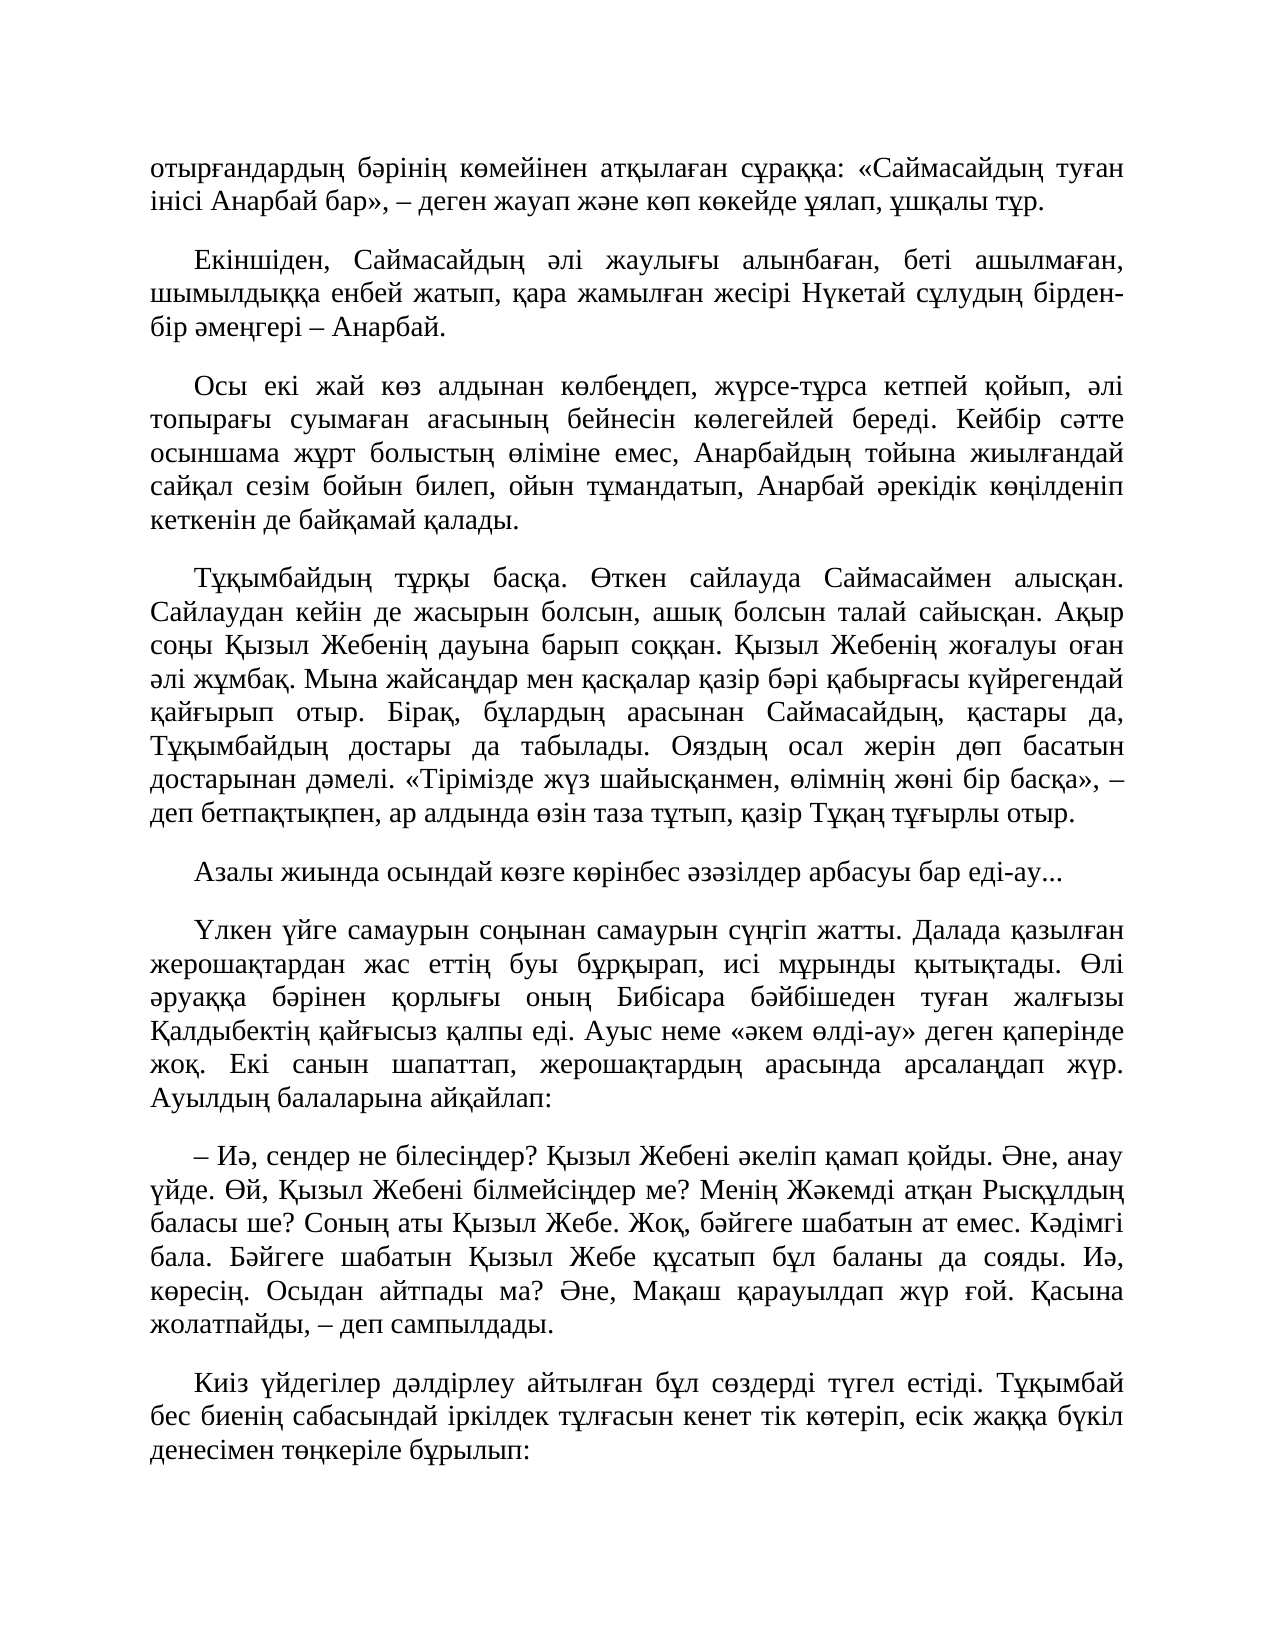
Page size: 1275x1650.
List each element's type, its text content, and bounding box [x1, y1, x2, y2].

text – Иә, сендер не білесіңдер? Қызыл Жебені әкеліп қамап қойды. Әне, анау үйде. Өй, Қызыл Жебені білмейсіңдер ме? Менің Жәкемді атқан Рысқұлдың баласы ше? Соның аты Қызыл Жебе. Жоқ, бәйгеге шабатын ат емес. Кәдімгі бала. Бәйгеге шабатын Қызыл Жебе құсатып бұл баланы да сояды. Иә, көресің. Осыдан айтпады ма? Әне, Мақаш қарауылдап жүр ғой. Қасына жолатпайды, – деп сампылдады. [150, 1138, 1125, 1340]
text Тұқымбайдың тұрқы басқа. Өткен сайлауда Саймасаймен алысқан. Сайлаудан кейін де жасырын болсын, ашық болсын талай сайысқан. Ақыр соңы Қызыл Жебенің дауына барып соққан. Қызыл Жебенің жоғалуы оған әлі жұмбақ. Мына жайсаңдар мен қасқалар қазір бәрі қабырғасы күйрегендай қайғырып отыр. Бірақ, бұлардың арасынан Саймасайдың, қастары да, Тұқымбайдың достары да табылады. Ояздың осал жерін дөп басатын достарынан дәмелі. «Тірімізде жүз шайысқанмен, өлімнің жөні бір басқа», – деп бетпақтықпен, ар алдында өзін таза тұтып, қазір Тұқаң тұғырлы отыр. [150, 560, 1125, 829]
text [150, 150, 1125, 217]
text Азалы жиында осындай көзге көрінбес әзәзілдер арбасуы бар еді-ау... [150, 854, 1125, 887]
text Үлкен үйге самаурын соңынан самаурын сүңгіп жатты. Далада қазылған жерошақтардан жас еттің буы бұрқырап, исі мұрынды қытықтады. Өлі әруаққа бәрінен қорлығы оның Бибісара бәйбішеден туған жалғызы Қалдыбектің қайғысыз қалпы еді. Ауыс неме «әкем өлді-ау» деген қаперінде жоқ. Екі санын шапаттап, жерошақтардың арасында арсалаңдап жүр. Ауылдың балаларына айқайлап: [150, 912, 1125, 1113]
text Осы екі жай көз алдынан көлбеңдеп, жүрсе-тұрса кетпей қойып, әлі топырағы суымаған ағасының бейнесін көлегейлей береді. Кейбір сәтте осыншама жұрт болыстың өліміне емес, Анарбайдың тойына жиылғандай сайқал сезім бойын билеп, ойын тұмандатып, Анарбай әрекідік көңілденіп кеткенін де байқамай қалады. [150, 368, 1125, 535]
text Екіншіден, Саймасайдың әлі жаулығы алынбаған, беті ашылмаған, шымылдыққа енбей жатып, қара жамылған жесірі Нүкетай сұлудың бірден-бір әмеңгері – Анарбай. [150, 242, 1125, 343]
text Киіз үйдегілер дәлдірлеу айтылған бұл сөздерді түгел естіді. Тұқымбай бес биенің сабасындай іркілдек тұлғасын кенет тік көтеріп, есік жаққа бүкіл денесімен төңкеріле бұрылып: [150, 1365, 1125, 1465]
